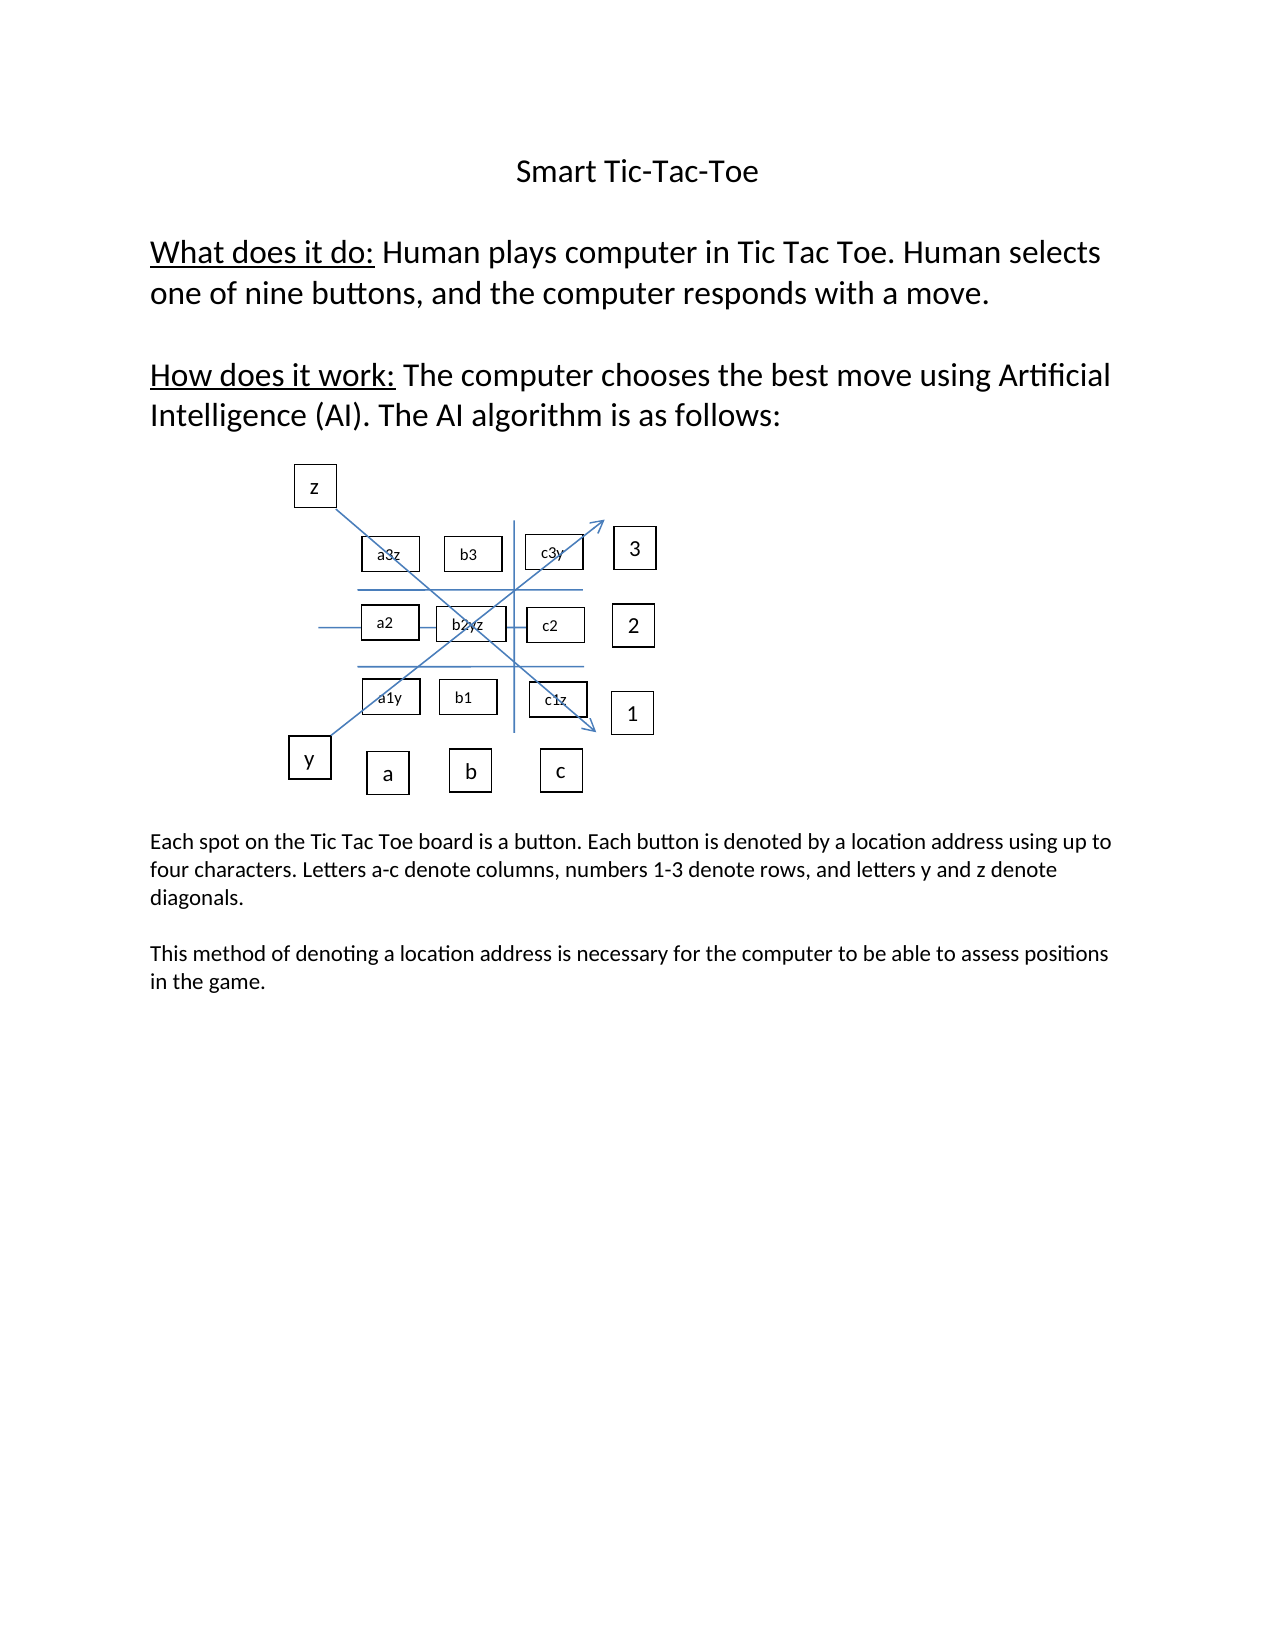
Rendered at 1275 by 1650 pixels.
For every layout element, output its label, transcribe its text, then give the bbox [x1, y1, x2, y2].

text How does it work: The computer chooses the best move using Artificial Intelligence (AI). The AI algorithm is as follows: [150, 354, 1125, 435]
text This method of denoting a location address is necessary for the computer to be able to assess positions in the game. [150, 939, 1125, 996]
text What does it do: Human plays computer in Tic Tac Toe. Human selects one of nine buttons, and the computer responds with a move. [150, 231, 1125, 313]
text Each spot on the Tic Tac Toe board is a button. Each button is denoted by a location address using up to four characters. Letters a-c denote columns, numbers 1-3 denote rows, and letters y and z denote diagonals. [150, 827, 1125, 911]
text Smart Tic-Tac-Toe [150, 150, 1125, 191]
